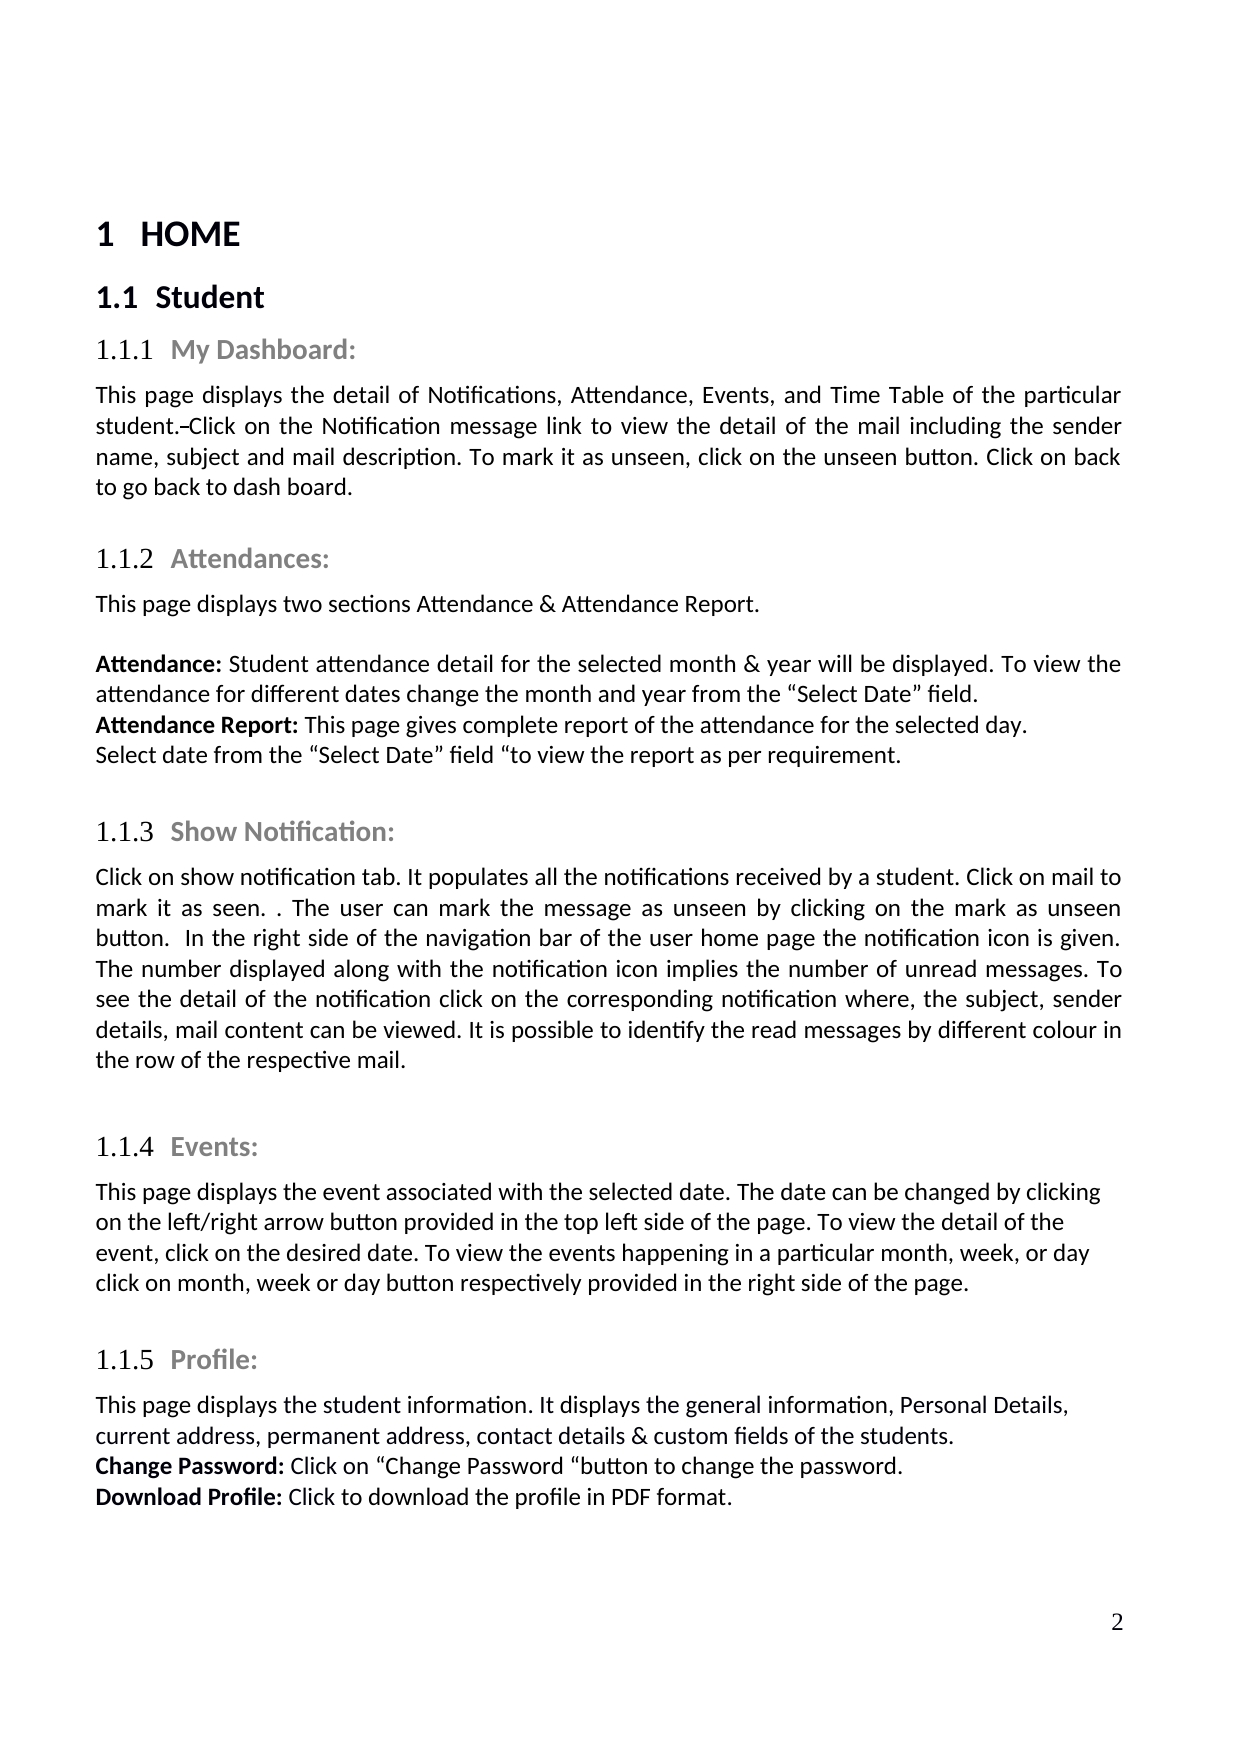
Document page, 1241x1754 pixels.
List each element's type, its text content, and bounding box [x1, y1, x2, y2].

text This page displays two sections Attendance & Attendance Report. [95, 588, 1123, 619]
subtitle Student [95, 276, 1123, 317]
text This page displays the detail of Notifications, Attendance, Events, and Time Table of the particular student. Click on the Notification message link to view the detail of the mail including the sender name, subject and mail description. To mark it as unseen, click on the unseen button. Click on back to go back to dash board. [95, 379, 1123, 502]
text This page displays the event associated with the selected date. The date can be changed by clicking on the left/right arrow button provided in the top left side of the page. To view the detail of the event, click on the desired date. To view the events happening in a particular month, week, or day click on month, week or day button respectively provided in the right side of the page. [95, 1176, 1123, 1298]
text Select date from the “Select Date” field “to view the report as per requirement. [95, 739, 1123, 770]
subtitle HOME [95, 209, 1123, 255]
text This page displays the student information. It displays the general information, Personal Details, current address, permanent address, contact details & custom fields of the students. [95, 1389, 1123, 1451]
text Attendance: Student attendance detail for the selected month & year will be displayed. To view the attendance for different dates change the month and year from the “Select Date” field. [95, 648, 1123, 709]
text Attendance Report: This page gives complete report of the attendance for the selected day. [95, 709, 1123, 739]
text Click on show notification tab. It populates all the notifications received by a student. Click on mail to mark it as seen. . The user can mark the message as unseen by clicking on the mark as unseen button. In the right side of the navigation bar of the user home page the notification icon is given. The number displayed along with the notification icon implies the number of unread messages. To see the detail of the notification click on the corresponding notification where, the subject, sender details, mail content can be viewed. It is possible to identify the read messages by different colour in the row of the respective mail. [95, 861, 1123, 1075]
text Change Password: Click on “Change Password “button to change the password. [95, 1451, 1123, 1481]
subtitle Profile: [95, 1341, 1123, 1377]
subtitle Attendances: [95, 540, 1123, 576]
subtitle Show Notification: [95, 813, 1123, 849]
subtitle Events: [95, 1128, 1123, 1163]
text Download Profile: Click to download the profile in PDF format. [95, 1481, 1123, 1512]
subtitle My Dashboard: [95, 331, 1123, 367]
